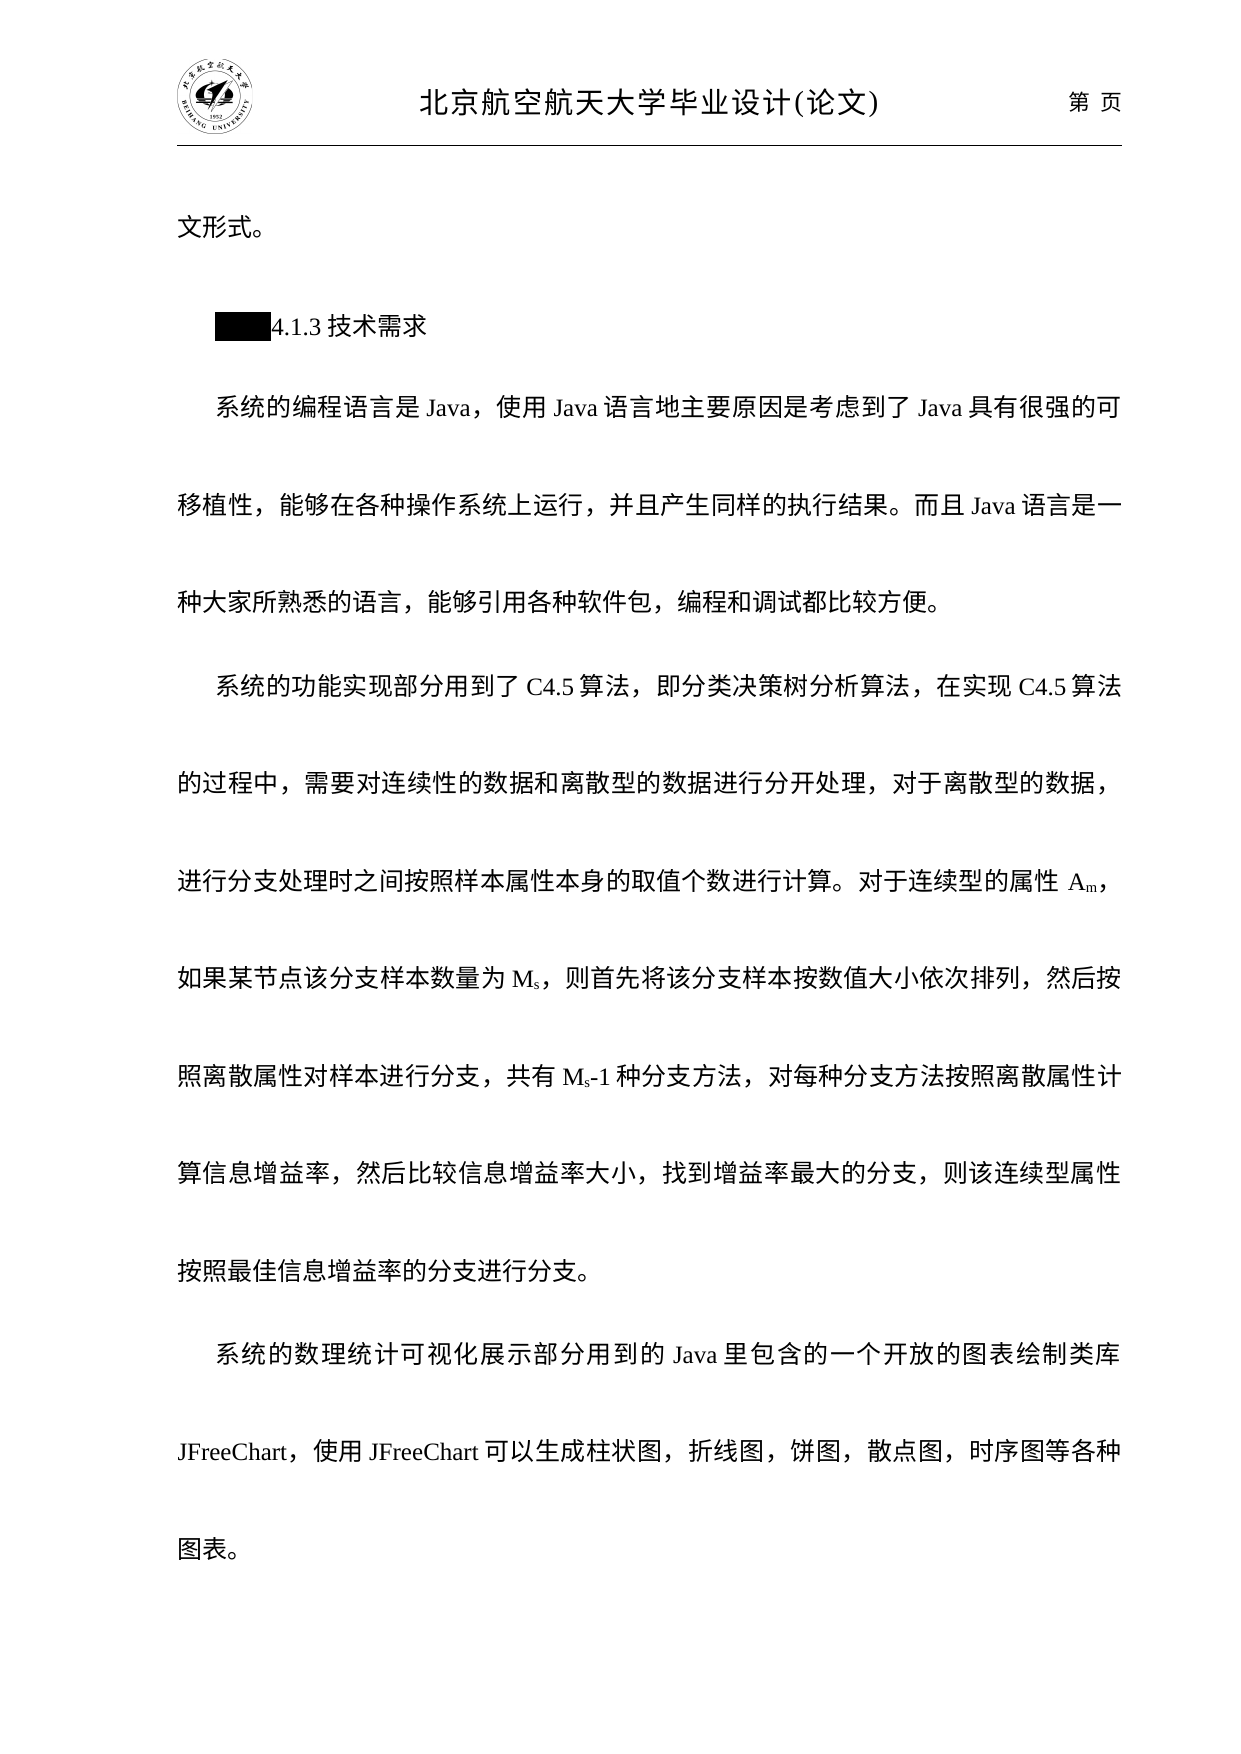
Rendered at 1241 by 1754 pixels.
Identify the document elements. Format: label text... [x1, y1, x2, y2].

subtitle 4.1.3 技术需求 [177, 292, 1122, 357]
text 系统的数理统计可视化展示部分用到的Java里包含的一个开放的图表绘制类库JFreeChart，使用JFreeChart可以生成柱状图，折线图，饼图，散点图，时序图等各种图表。 [177, 1320, 1122, 1580]
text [177, 193, 1122, 258]
text 系统的编程语言是Java，使用Java语言地主要原因是考虑到了Java具有很强的可移植性，能够在各种操作系统上运行，并且产生同样的执行结果。而且Java语言是一种大家所熟悉的语言，能够引用各种软件包，编程和调试都比较方便。 [177, 373, 1122, 633]
picture [177, 59, 253, 134]
text 系统的功能实现部分用到了C4.5算法，即分类决策树分析算法，在实现C4.5算法的过程中，需要对连续性的数据和离散型的数据进行分开处理，对于离散型的数据，进行分支处理时之间按照样本属性本身的取值个数进行计算。对于连续型的属性Am，如果某节点该分支样本数量为Ms，则首先将该分支样本按数值大小依次排列，然后按照离散属性对样本进行分支，共有Ms-1种分支方法，对每种分支方法按照离散属性计算信息增益率，然后比较信息增益率大小，找到增益率最大的分支，则该连续型属性按照最佳信息增益率的分支进行分支。 [177, 652, 1122, 1302]
